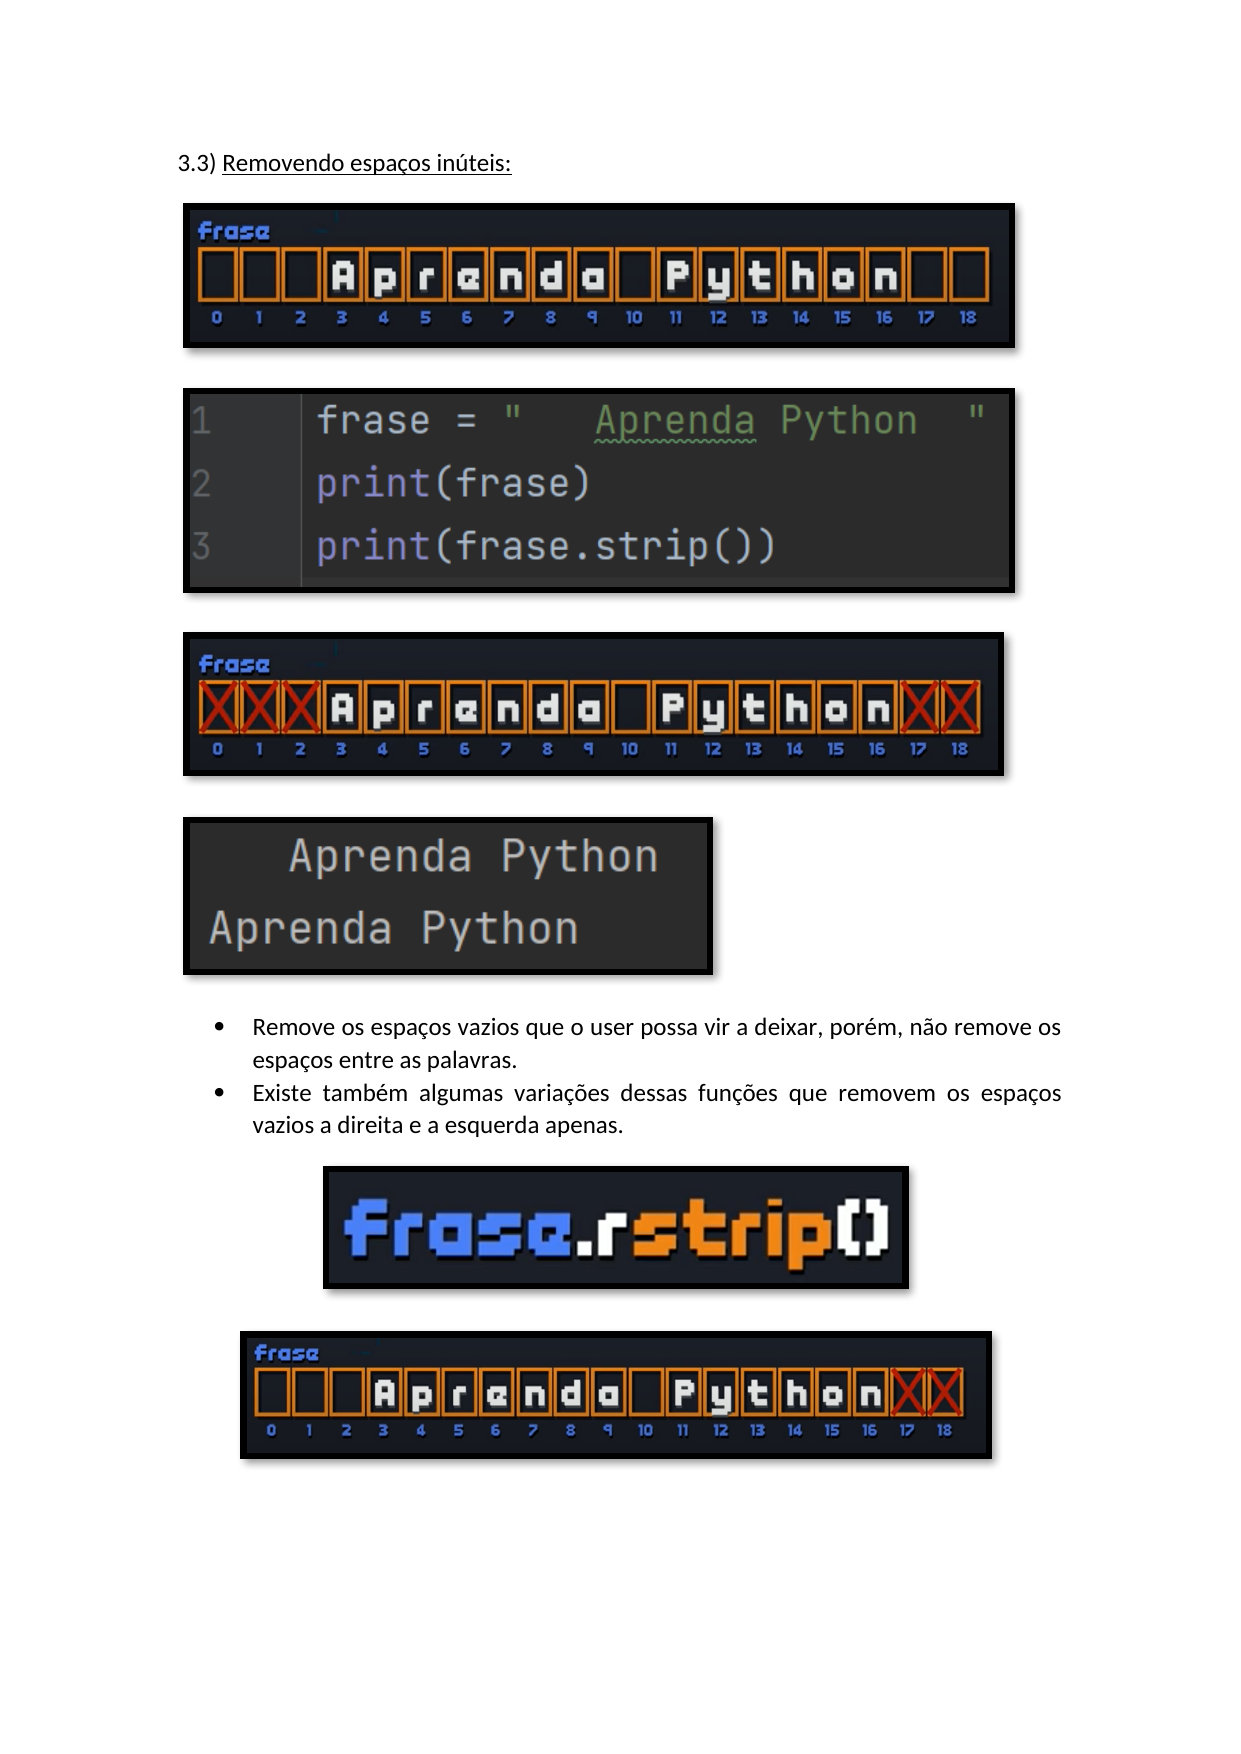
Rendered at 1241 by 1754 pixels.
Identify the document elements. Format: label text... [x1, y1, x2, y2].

picture [190, 394, 1009, 587]
list Remove os espaços vazios que o user possa vir a deixar, porém, não remove os espaços entre as palavras. [215, 1011, 1063, 1074]
picture [190, 823, 707, 969]
picture [190, 210, 1009, 342]
text 3.3) Removendo espaços inúteis: [177, 148, 1063, 178]
list Existe também algumas variações dessas funções que removem os espaços vazios a direita e a esquerda apenas. [215, 1077, 1063, 1140]
picture [190, 639, 998, 770]
picture [329, 1172, 902, 1283]
picture [247, 1338, 986, 1453]
